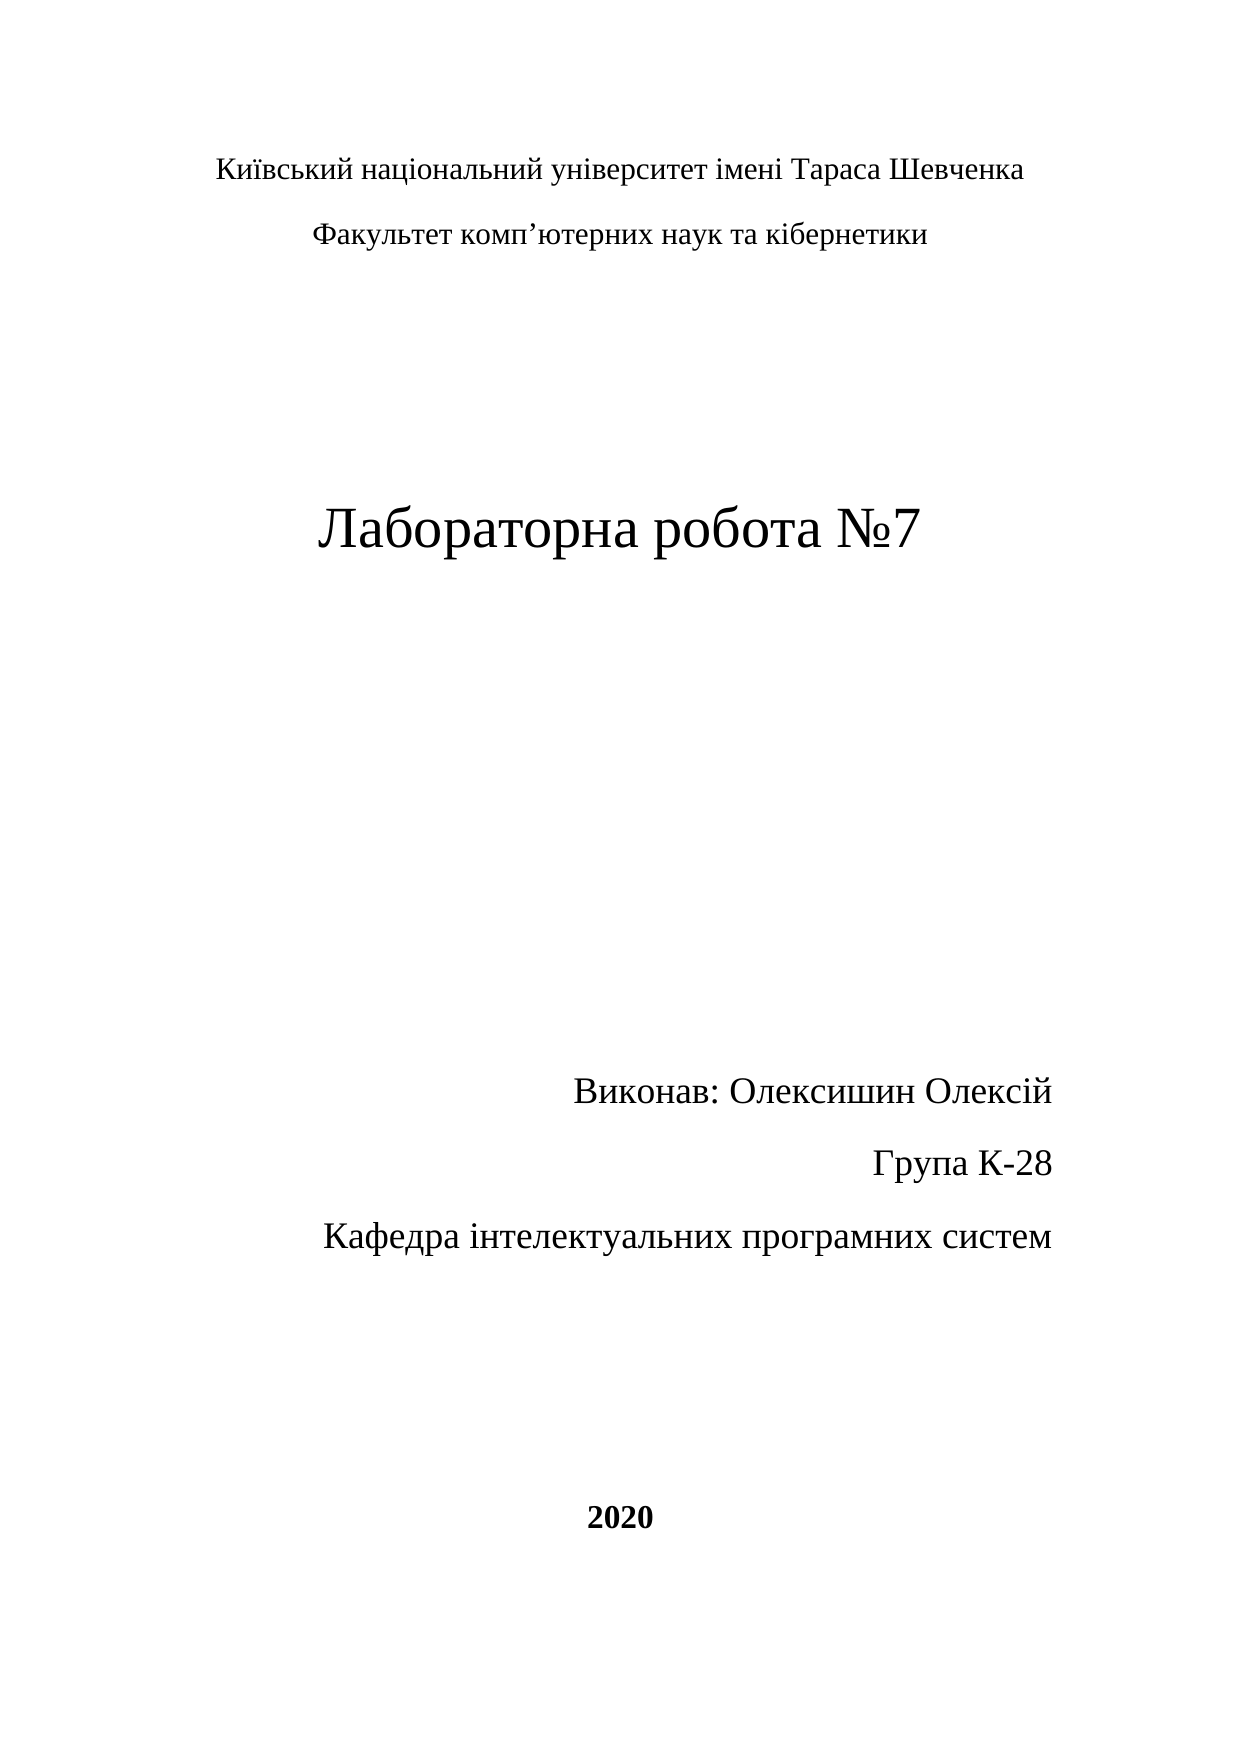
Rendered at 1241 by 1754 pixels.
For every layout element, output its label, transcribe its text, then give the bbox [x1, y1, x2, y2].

text Лабораторна робота №7 [187, 493, 1053, 560]
text Київський національний університет імені Тараса Шевченка [187, 150, 1053, 186]
text Факультет комп’ютерних наук та кібернетики [187, 215, 1053, 251]
text Кафедра інтелектуальних програмних систем [187, 1213, 1053, 1256]
text 2020 [187, 1497, 1053, 1536]
text Група К-28 [187, 1141, 1053, 1184]
text Виконав: Олексишин Олексій [187, 1068, 1053, 1112]
